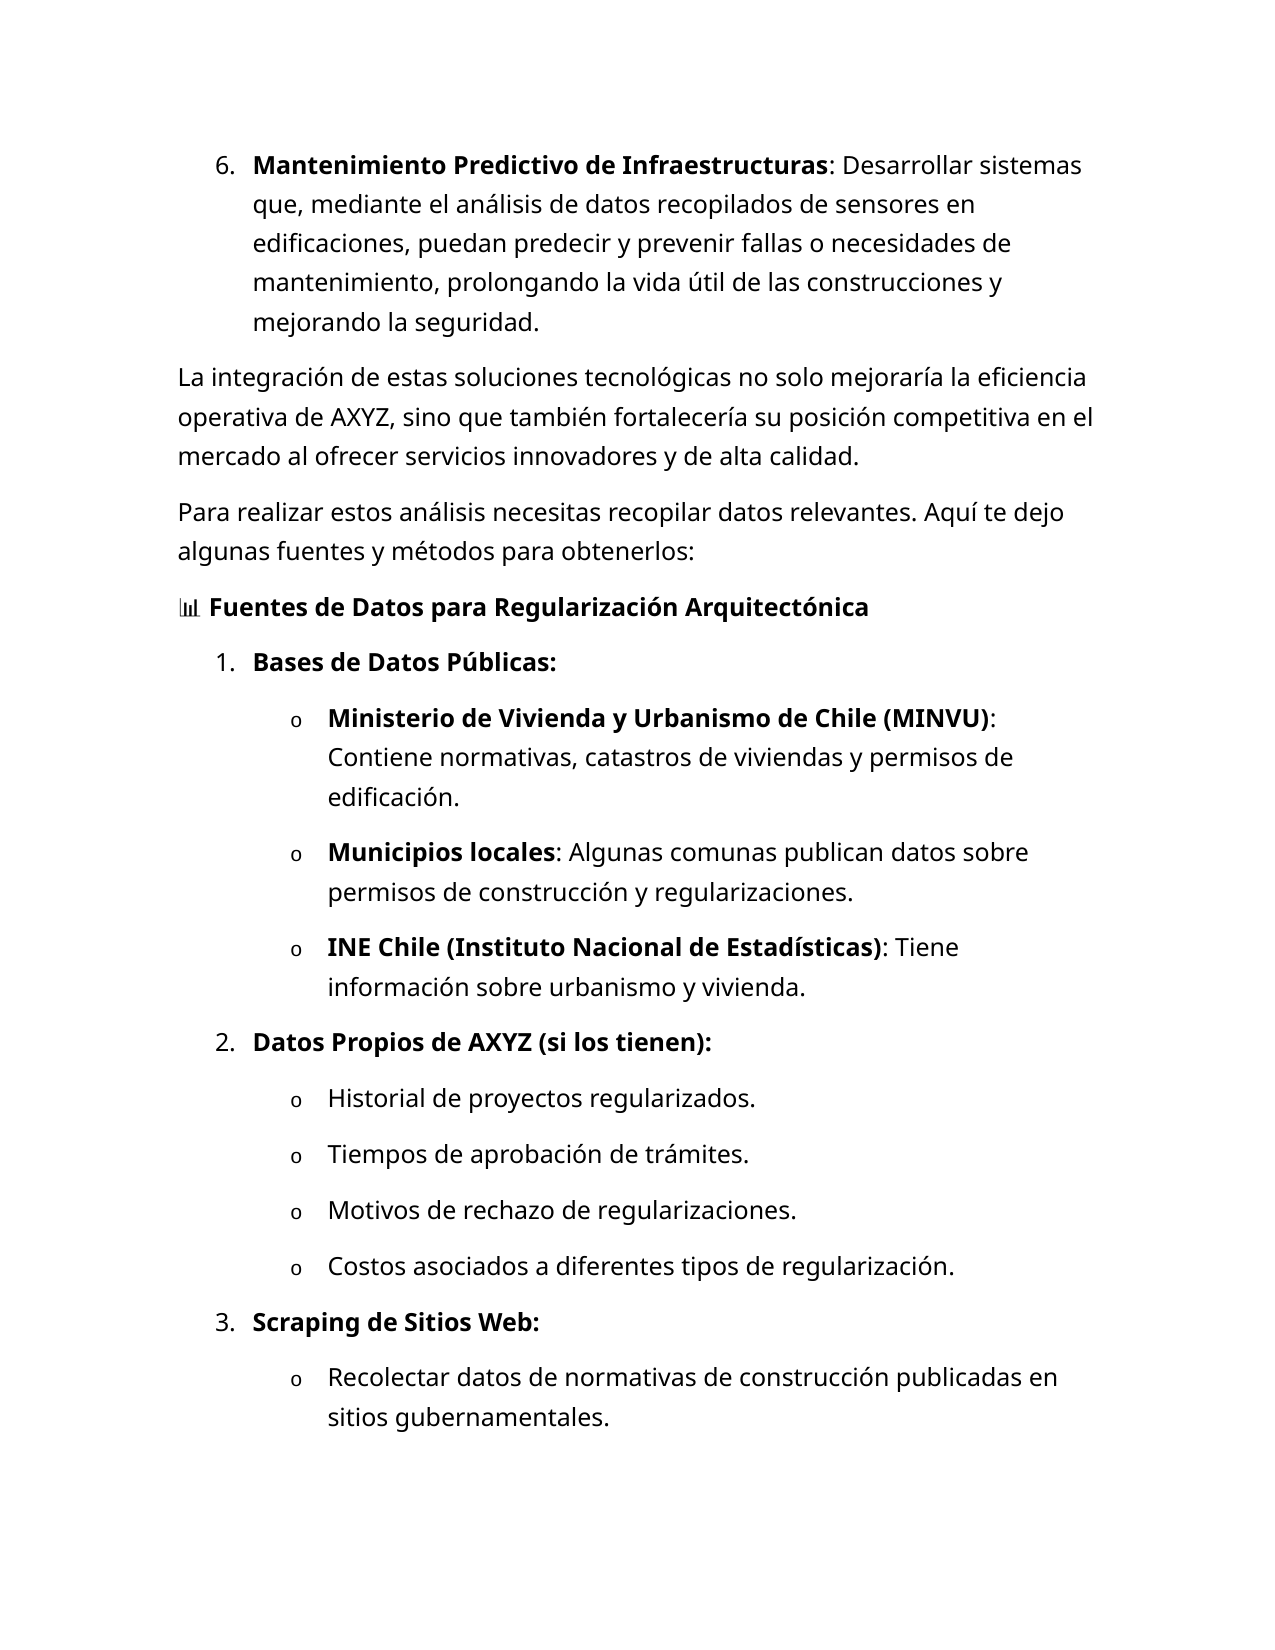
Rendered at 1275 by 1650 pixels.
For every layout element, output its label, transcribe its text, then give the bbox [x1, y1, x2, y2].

list Motivos de rechazo de regularizaciones. [290, 1193, 1098, 1227]
list INE Chile (Instituto Nacional de Estadísticas): Tiene información sobre urbanismo y vivienda. [290, 930, 1098, 1003]
list Mantenimiento Predictivo de Infraestructuras: Desarrollar sistemas que, mediante el análisis de datos recopilados de sensores en edificaciones, puedan predecir y prevenir fallas o necesidades de mantenimiento, prolongando la vida útil de las construcciones y mejorando la seguridad. [215, 148, 1098, 338]
list Municipios locales: Algunas comunas publican datos sobre permisos de construcción y regularizaciones. [290, 835, 1098, 908]
text Para realizar estos análisis necesitas recopilar datos relevantes. Aquí te dejo algunas fuentes y métodos para obtenerlos: [177, 494, 1098, 567]
list Recolectar datos de normativas de construcción publicadas en sitios gubernamentales. [290, 1360, 1098, 1433]
list Ministerio de Vivienda y Urbanismo de Chile (MINVU): Contiene normativas, catastros de viviendas y permisos de edificación. [290, 701, 1098, 813]
list Datos Propios de AXYZ (si los tienen): [215, 1025, 1098, 1059]
list Historial de proyectos regularizados. [290, 1081, 1098, 1115]
text 📊 Fuentes de Datos para Regularización Arquitectónica [177, 589, 1098, 623]
list Costos asociados a diferentes tipos de regularización. [290, 1248, 1098, 1282]
list Tiempos de aprobación de trámites. [290, 1137, 1098, 1171]
list Bases de Datos Públicas: [215, 645, 1098, 679]
text La integración de estas soluciones tecnológicas no solo mejoraría la eficiencia operativa de AXYZ, sino que también fortalecería su posición competitiva en el mercado al ofrecer servicios innovadores y de alta calidad. [177, 360, 1098, 472]
list Scraping de Sitios Web: [215, 1304, 1098, 1338]
